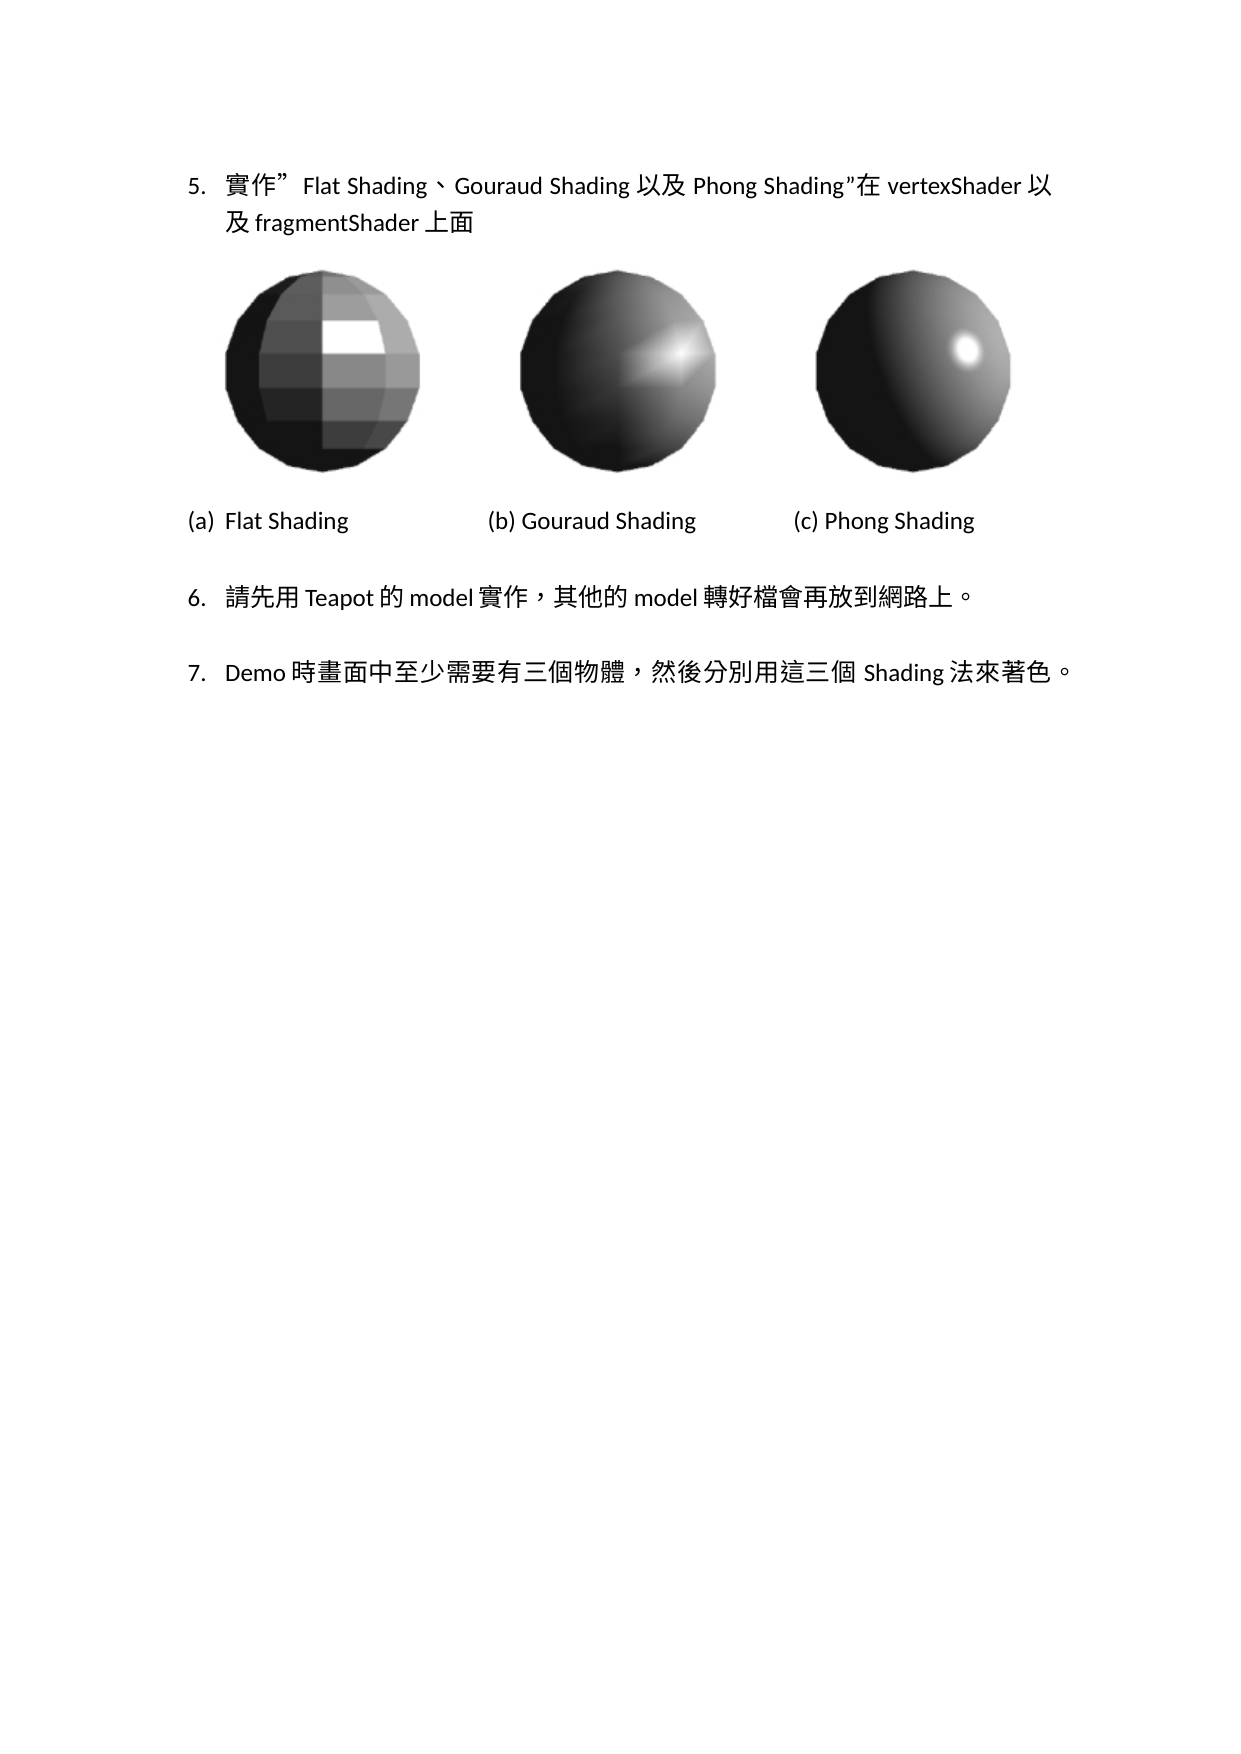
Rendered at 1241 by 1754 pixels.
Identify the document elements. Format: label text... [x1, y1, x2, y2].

list Flat Shading (b) Gouraud Shading (c) Phong Shading [187, 502, 1053, 539]
list 請先用Teapot的model實作，其他的model轉好檔會再放到網路上。 [187, 577, 1053, 614]
list 實作”Flat Shading、Gouraud Shading以及Phong Shading”在vertexShader以及fragmentShader上面 [187, 164, 1053, 239]
picture [187, 239, 1053, 485]
list Demo時畫面中至少需要有三個物體，然後分別用這三個Shading法來著色。 [187, 652, 1053, 727]
